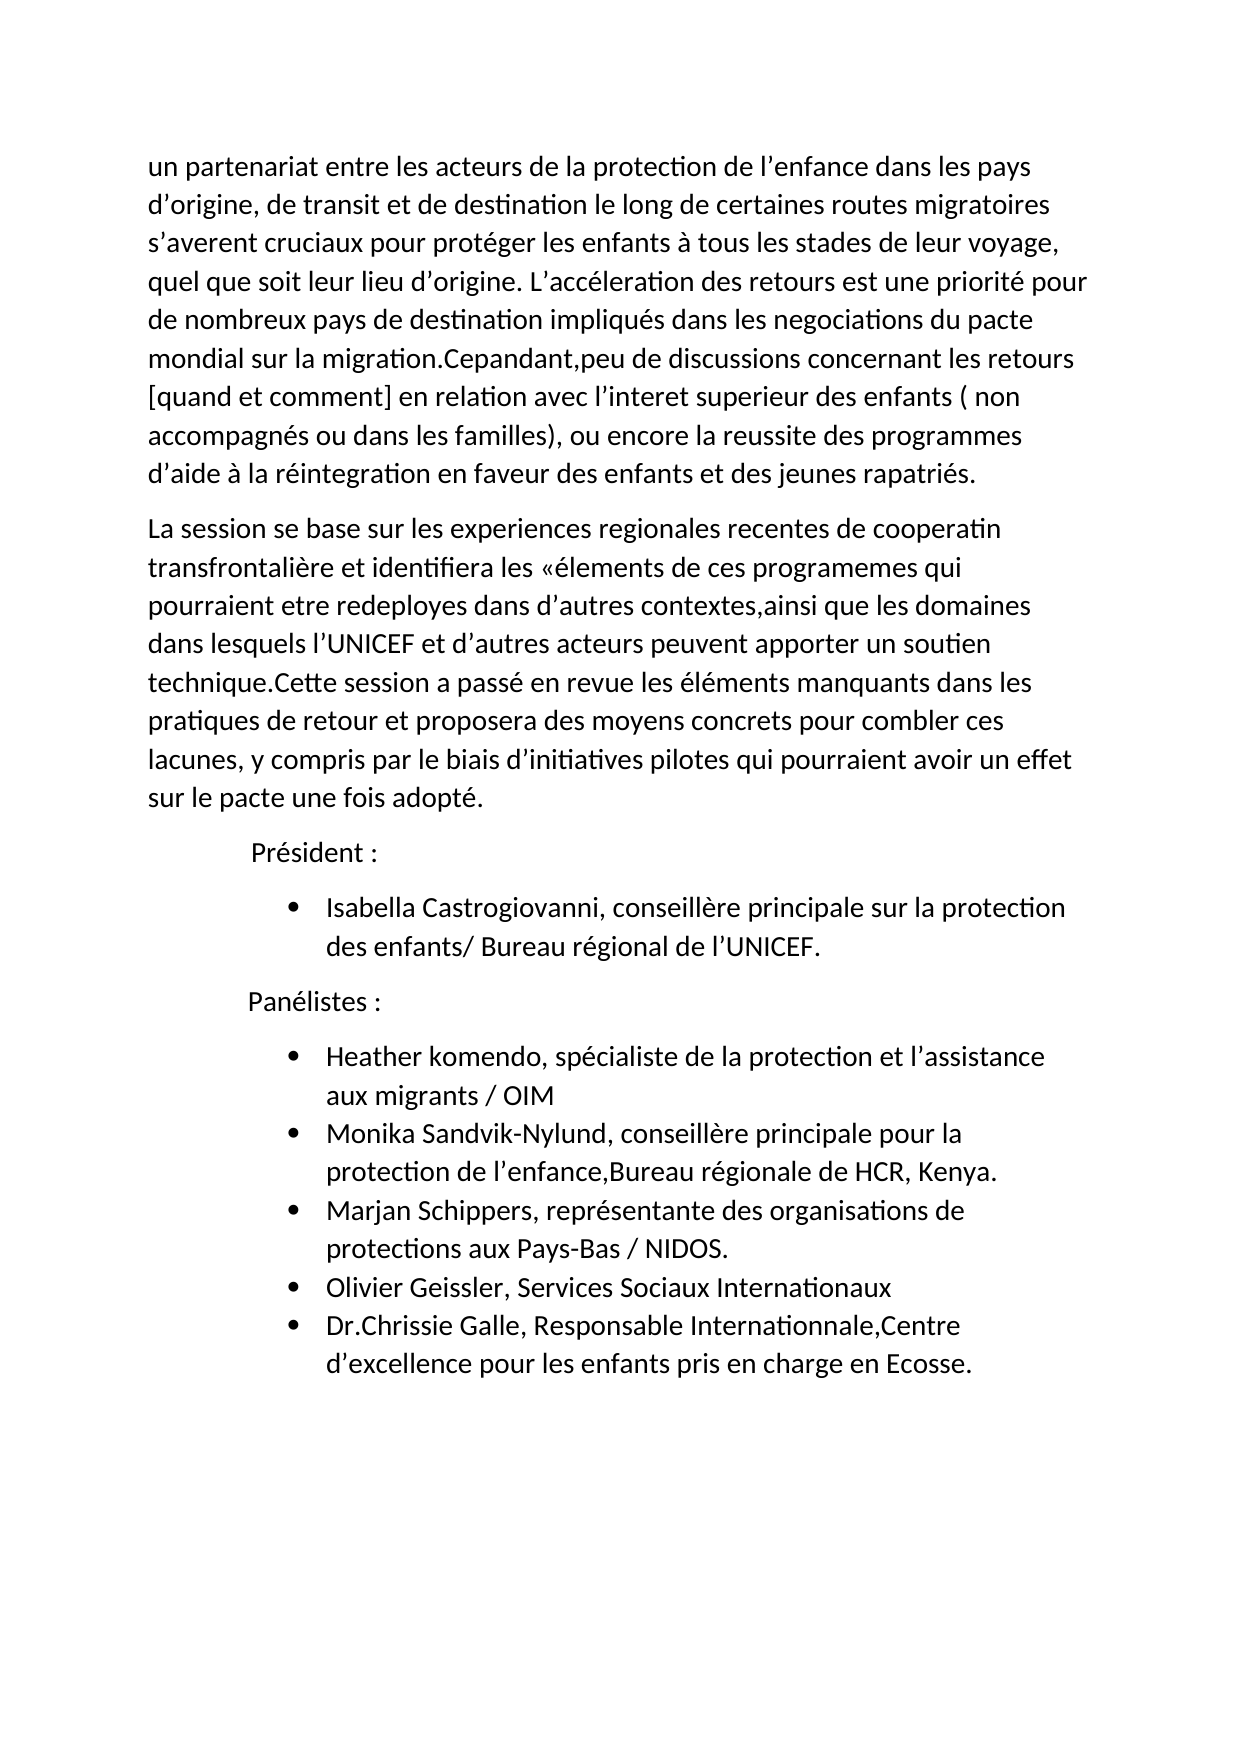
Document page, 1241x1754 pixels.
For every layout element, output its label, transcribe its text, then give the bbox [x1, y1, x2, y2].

text Panélistes : [221, 983, 1093, 1019]
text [148, 148, 1093, 491]
list Olivier Geissler, Services Sociaux Internationaux [288, 1269, 1093, 1304]
text La session se base sur les experiences regionales recentes de cooperatin transfrontalière et identifiera les «élements de ces programemes qui pourraient etre redeployes dans d’autres contextes,ainsi que les domaines dans lesquels l’UNICEF et d’autres acteurs peuvent apporter un soutien technique.Cette session a passé en revue les éléments manquants dans les pratiques de retour et proposera des moyens concrets pour combler ces lacunes, y compris par le biais d’initiatives pilotes qui pourraient avoir un effet sur le pacte une fois adopté. [148, 510, 1093, 815]
list Isabella Castrogiovanni, conseillère principale sur la protection des enfants/ Bureau régional de l’UNICEF. [288, 889, 1093, 963]
list Monika Sandvik-Nylund, conseillère principale pour la protection de l’enfance,Bureau régionale de HCR, Kenya. [288, 1115, 1093, 1189]
list Dr.Chrissie Galle, Responsable Internationnale,Centre d’excellence pour les enfants pris en charge en Ecosse. [288, 1307, 1093, 1381]
list Marjan Schippers, représentante des organisations de protections aux Pays-Bas / NIDOS. [288, 1192, 1093, 1266]
text Président : [251, 834, 1093, 870]
list Heather komendo, spécialiste de la protection et l’assistance aux migrants / OIM [288, 1038, 1093, 1112]
